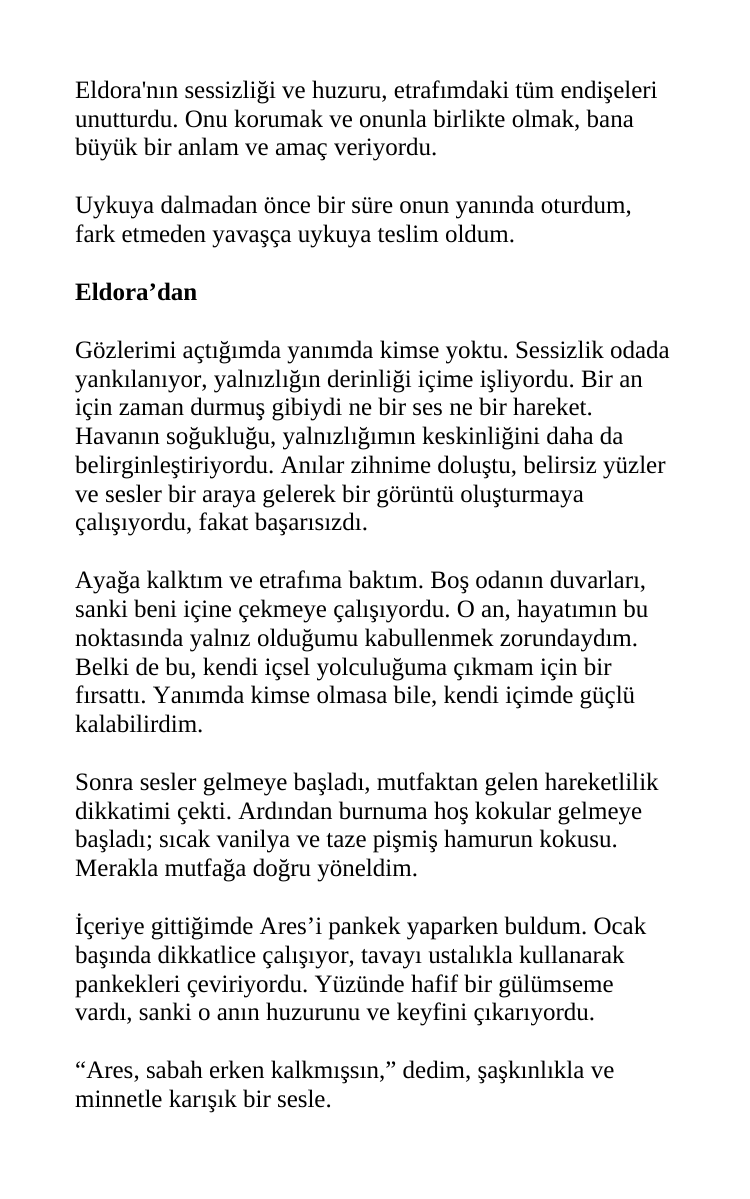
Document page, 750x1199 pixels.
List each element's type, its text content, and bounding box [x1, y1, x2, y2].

text Ayağa kalktım ve etrafıma baktım. Boş odanın duvarları, sanki beni içine çekmeye çalışıyordu. O an, hayatımın bu noktasında yalnız olduğumu kabullenmek zorundaydım. Belki de bu, kendi içsel yolculuğuma çıkmam için bir fırsattı. Yanımda kimse olmasa bile, kendi içimde güçlü kalabilirdim. [75, 565, 675, 738]
text Eldora’dan [75, 277, 675, 306]
text Sonra sesler gelmeye başladı, mutfaktan gelen hareketlilik dikkatimi çekti. Ardından burnuma hoş kokular gelmeye başladı; sıcak vanilya ve taze pişmiş hamurun kokusu. Merakla mutfağa doğru yöneldim. [75, 767, 675, 882]
text Gözlerimi açtığımda yanımda kimse yoktu. Sessizlik odada yankılanıyor, yalnızlığın derinliği içime işliyordu. Bir an için zaman durmuş gibiydi ne bir ses ne bir hareket. Havanın soğukluğu, yalnızlığımın keskinliğini daha da belirginleştiriyordu. Anılar zihnime doluştu, belirsiz yüzler ve sesler bir araya gelerek bir görüntü oluşturmaya çalışıyordu, fakat başarısızdı. [75, 335, 675, 536]
text Eldora'nın sessizliği ve huzuru, etrafımdaki tüm endişeleri unutturdu. Onu korumak ve onunla birlikte olmak, bana büyük bir anlam ve amaç veriyordu. [75, 75, 675, 161]
text Uykuya dalmadan önce bir süre onun yanında oturdum, fark etmeden yavaşça uykuya teslim oldum. [75, 190, 675, 248]
text İçeriye gittiğimde Ares’i pankek yaparken buldum. Ocak başında dikkatlice çalışıyor, tavayı ustalıkla kullanarak pankekleri çeviriyordu. Yüzünde hafif bir gülümseme vardı, sanki o anın huzurunu ve keyfini çıkarıyordu. [75, 911, 675, 1026]
text “Ares, sabah erken kalkmışsın,” dedim, şaşkınlıkla ve minnetle karışık bir sesle. [75, 1055, 675, 1113]
